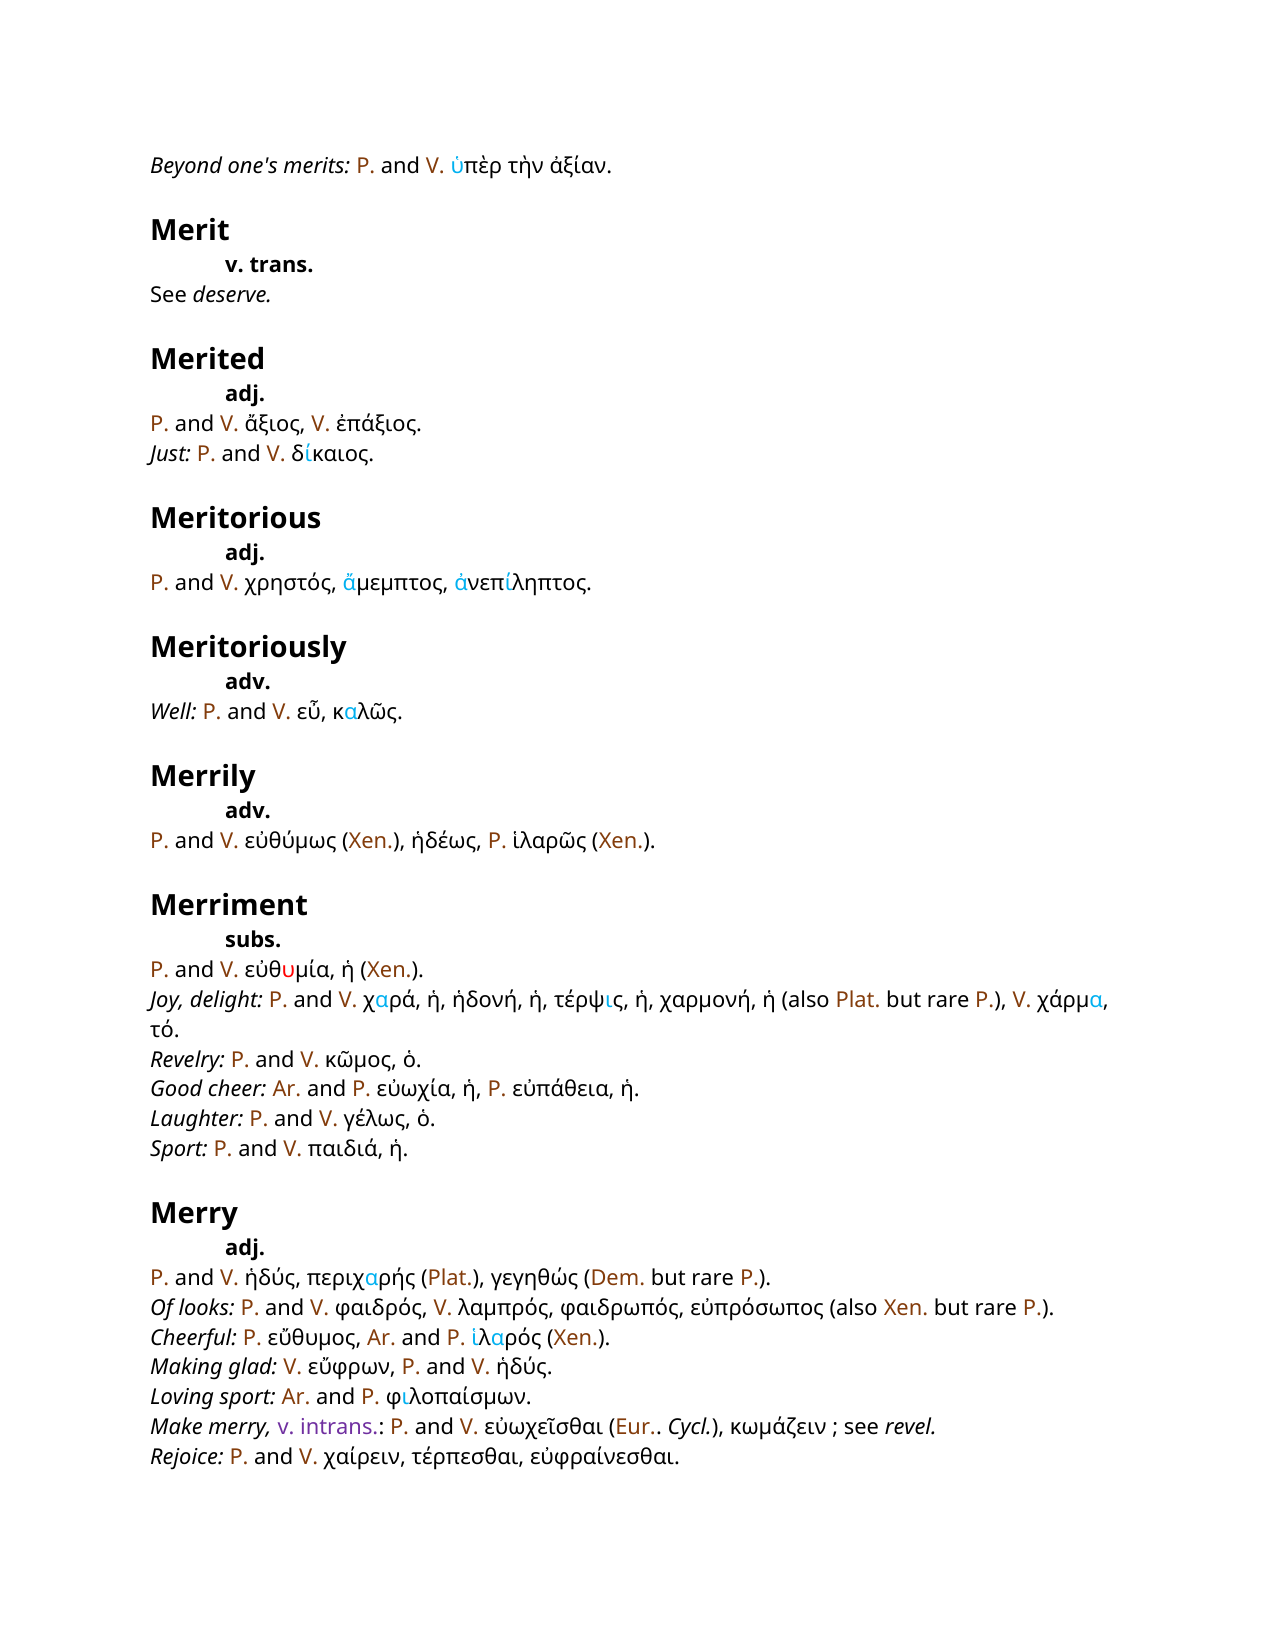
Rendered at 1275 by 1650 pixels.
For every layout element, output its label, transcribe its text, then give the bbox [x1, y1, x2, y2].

text Beyond one's merits: P. and V. ὑπὲρ τὴν ἀξίαν. [150, 150, 1125, 180]
text Good cheer: Ar. and P. εὐωχία, ἡ, P. εὐπάθεια, ἡ. [150, 1073, 1125, 1103]
text Rejoice: P. and V. χαίρειν, τέρπεσθαι, εὐφραίνεσθαι. [150, 1441, 1125, 1471]
text Well: P. and V. εὖ, καλῶς. [150, 696, 1125, 726]
text Cheerful: P. εὔθυμος, Ar. and P. ἱλαρός (Xen.). [150, 1322, 1125, 1351]
text Merry adj. [150, 1192, 1125, 1262]
text Just: P. and V. δίκαιος. [150, 438, 1125, 468]
text Joy, delight: P. and V. χαρά, ἡ, ἡδονή, ἡ, τέρψις, ἡ, χαρμονή, ἡ (also Plat. but rare P.), V. χάρμα, τό. [150, 984, 1125, 1043]
text Of looks: P. and V. φαιδρός, V. λαμπρός, φαιδρωπός, εὐπρόσωπος (also Xen. but rare P.). [150, 1292, 1125, 1322]
text Making glad: V. εὔφρων, P. and V. ἡδύς. [150, 1351, 1125, 1381]
text P. and V. χρηστός, ἄμεμπτος, ἀνεπίληπτος. [150, 567, 1125, 597]
text P. and V. ἡδύς, περιχαρής (Plat.), γεγηθώς (Dem. but rare P.). [150, 1262, 1125, 1292]
text Meritorious adj. [150, 497, 1125, 567]
text Loving sport: Ar. and P. φιλοπαίσμων. [150, 1381, 1125, 1411]
text Merit v. trans. [150, 209, 1125, 279]
text Revelry: P. and V. κῶμος, ὁ. [150, 1043, 1125, 1073]
text Laughter: P. and V. γέλως, ὁ. [150, 1103, 1125, 1133]
text Merrily adv. [150, 756, 1125, 825]
text P. and V. ἄξιος, V. ἐπάξιος. [150, 408, 1125, 438]
text P. and V. εὐθυμία, ἡ (Xen.). [150, 954, 1125, 984]
text See deserve. [150, 279, 1125, 309]
text Merited adj. [150, 339, 1125, 408]
text Make merry, v. intrans.: P. and V. εὐωχεῖσθαι (Eur.. Cycl.), κωμάζειν ; see revel. [150, 1411, 1125, 1441]
text Meritoriously adv. [150, 627, 1125, 696]
text P. and V. εὐθύμως (Xen.), ἡδέως, P. ἱλαρῶς (Xen.). [150, 825, 1125, 855]
text Sport: P. and V. παιδιά, ἡ. [150, 1133, 1125, 1163]
text Merriment subs. [150, 885, 1125, 954]
